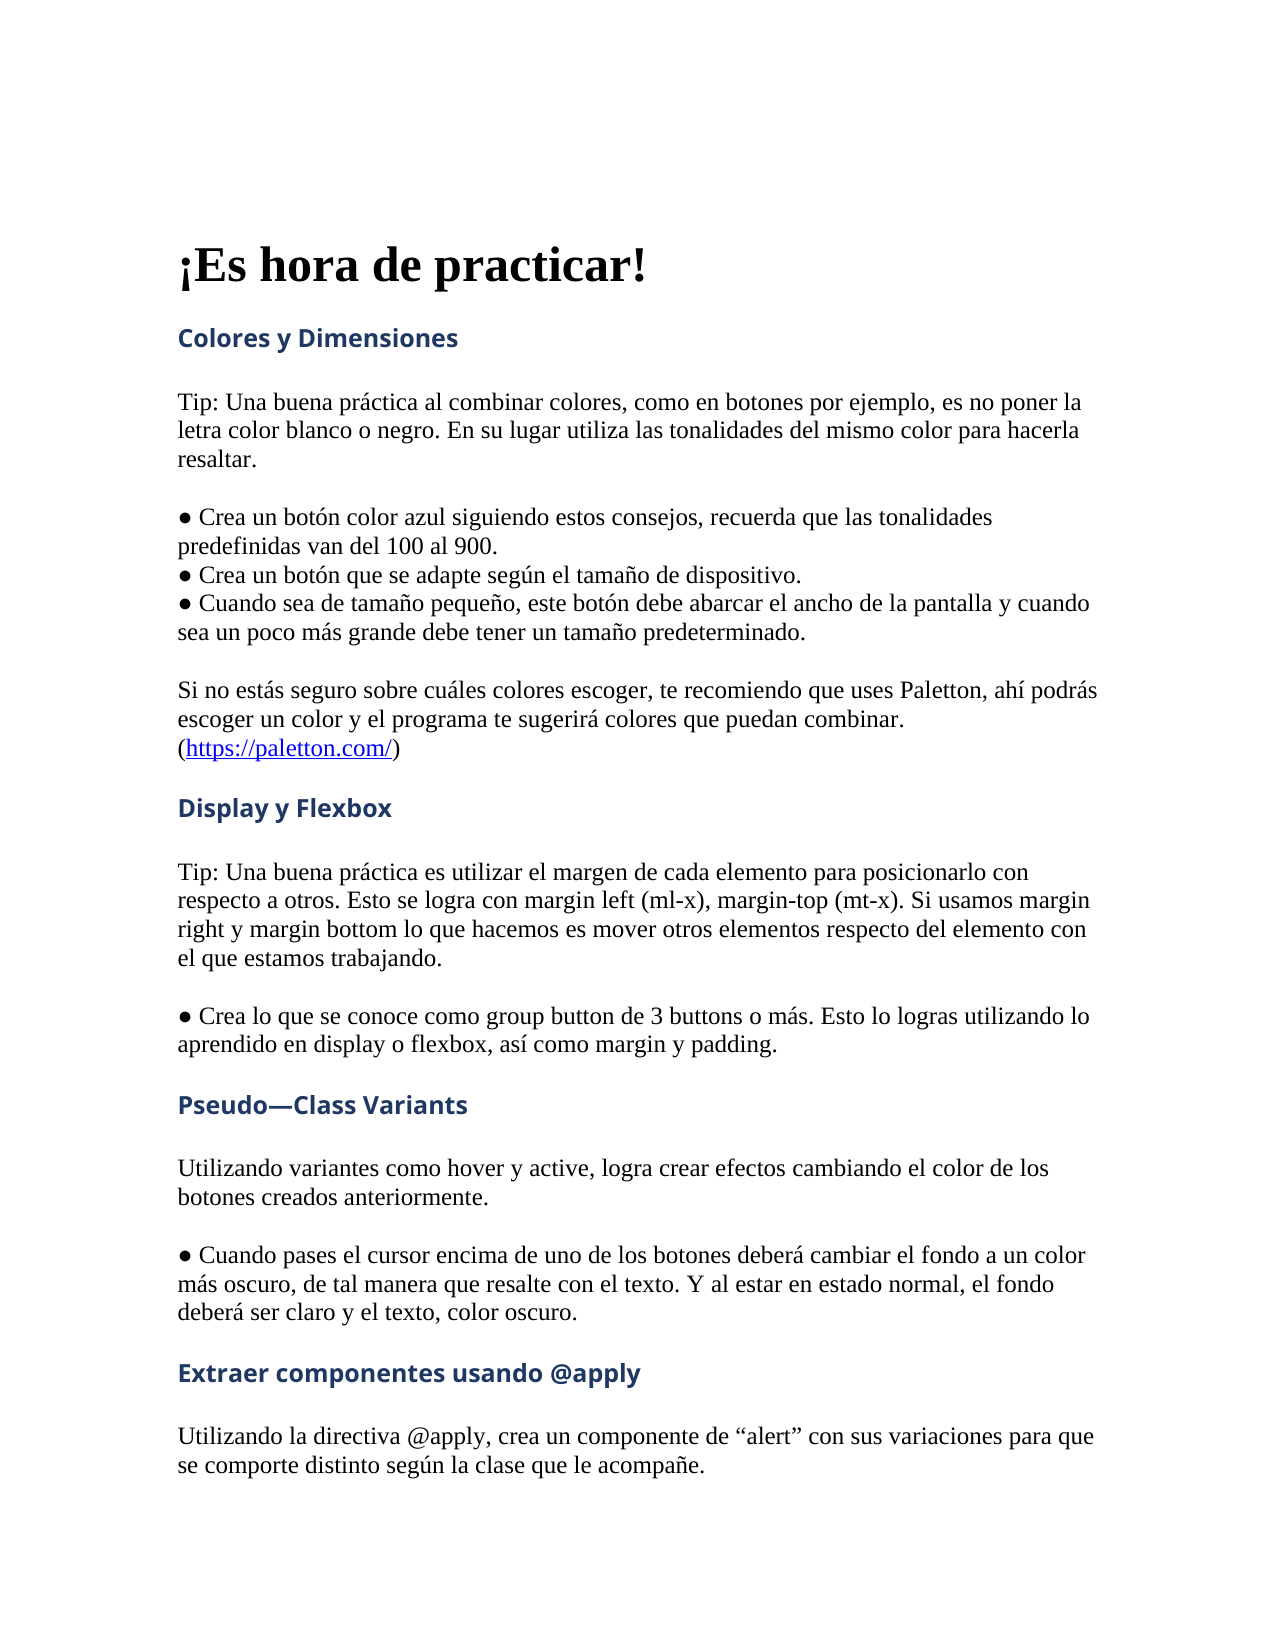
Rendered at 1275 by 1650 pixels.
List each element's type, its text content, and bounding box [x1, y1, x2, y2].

text ● Crea un botón color azul siguiendo estos consejos, recuerda que las tonalidades predefinidas van del 100 al 900. ● Crea un botón que se adapte según el tamaño de dispositivo. ● Cuando sea de tamaño pequeño, este botón debe abarcar el ancho de la pantalla y cuando sea un poco más grande debe tener un tamaño predeterminado. [177, 502, 1098, 646]
subtitle Extraer componentes usando @apply [177, 1355, 1098, 1389]
text Tip: Una buena práctica es utilizar el margen de cada elemento para posicionarlo con respecto a otros. Esto se logra con margin left (ml-x), margin-top (mt-x). Si usamos margin right y margin bottom lo que hacemos es mover otros elementos respecto del elemento con el que estamos trabajando. [177, 857, 1098, 972]
subtitle ¡Es hora de practicar! [177, 234, 1098, 292]
subtitle Display y Flexbox [177, 791, 1098, 825]
text Si no estás seguro sobre cuáles colores escoger, te recomiendo que uses Paletton, ahí podrás escoger un color y el programa te sugerirá colores que puedan combinar. (https://paletton.com/) [177, 675, 1098, 761]
subtitle Pseudo—Class Variants [177, 1087, 1098, 1121]
subtitle Colores y Dimensiones [177, 321, 1098, 355]
text ● Cuando pases el cursor encima de uno de los botones deberá cambiar el fondo a un color más oscuro, de tal manera que resalte con el texto. Y al estar en estado normal, el fondo deberá ser claro y el texto, color oscuro. [177, 1240, 1098, 1326]
text Tip: Una buena práctica al combinar colores, como en botones por ejemplo, es no poner la letra color blanco o negro. En su lugar utiliza las tonalidades del mismo color para hacerla resaltar. [177, 387, 1098, 473]
text Utilizando la directiva @apply, crea un componente de “alert” con sus variaciones para que se comporte distinto según la clase que le acompañe. [177, 1421, 1098, 1479]
text Utilizando variantes como hover y active, logra crear efectos cambiando el color de los botones creados anteriormente. [177, 1153, 1098, 1211]
text ● Crea lo que se conoce como group button de 3 buttons o más. Esto lo logras utilizando lo aprendido en display o flexbox, así como margin y padding. [177, 1001, 1098, 1058]
